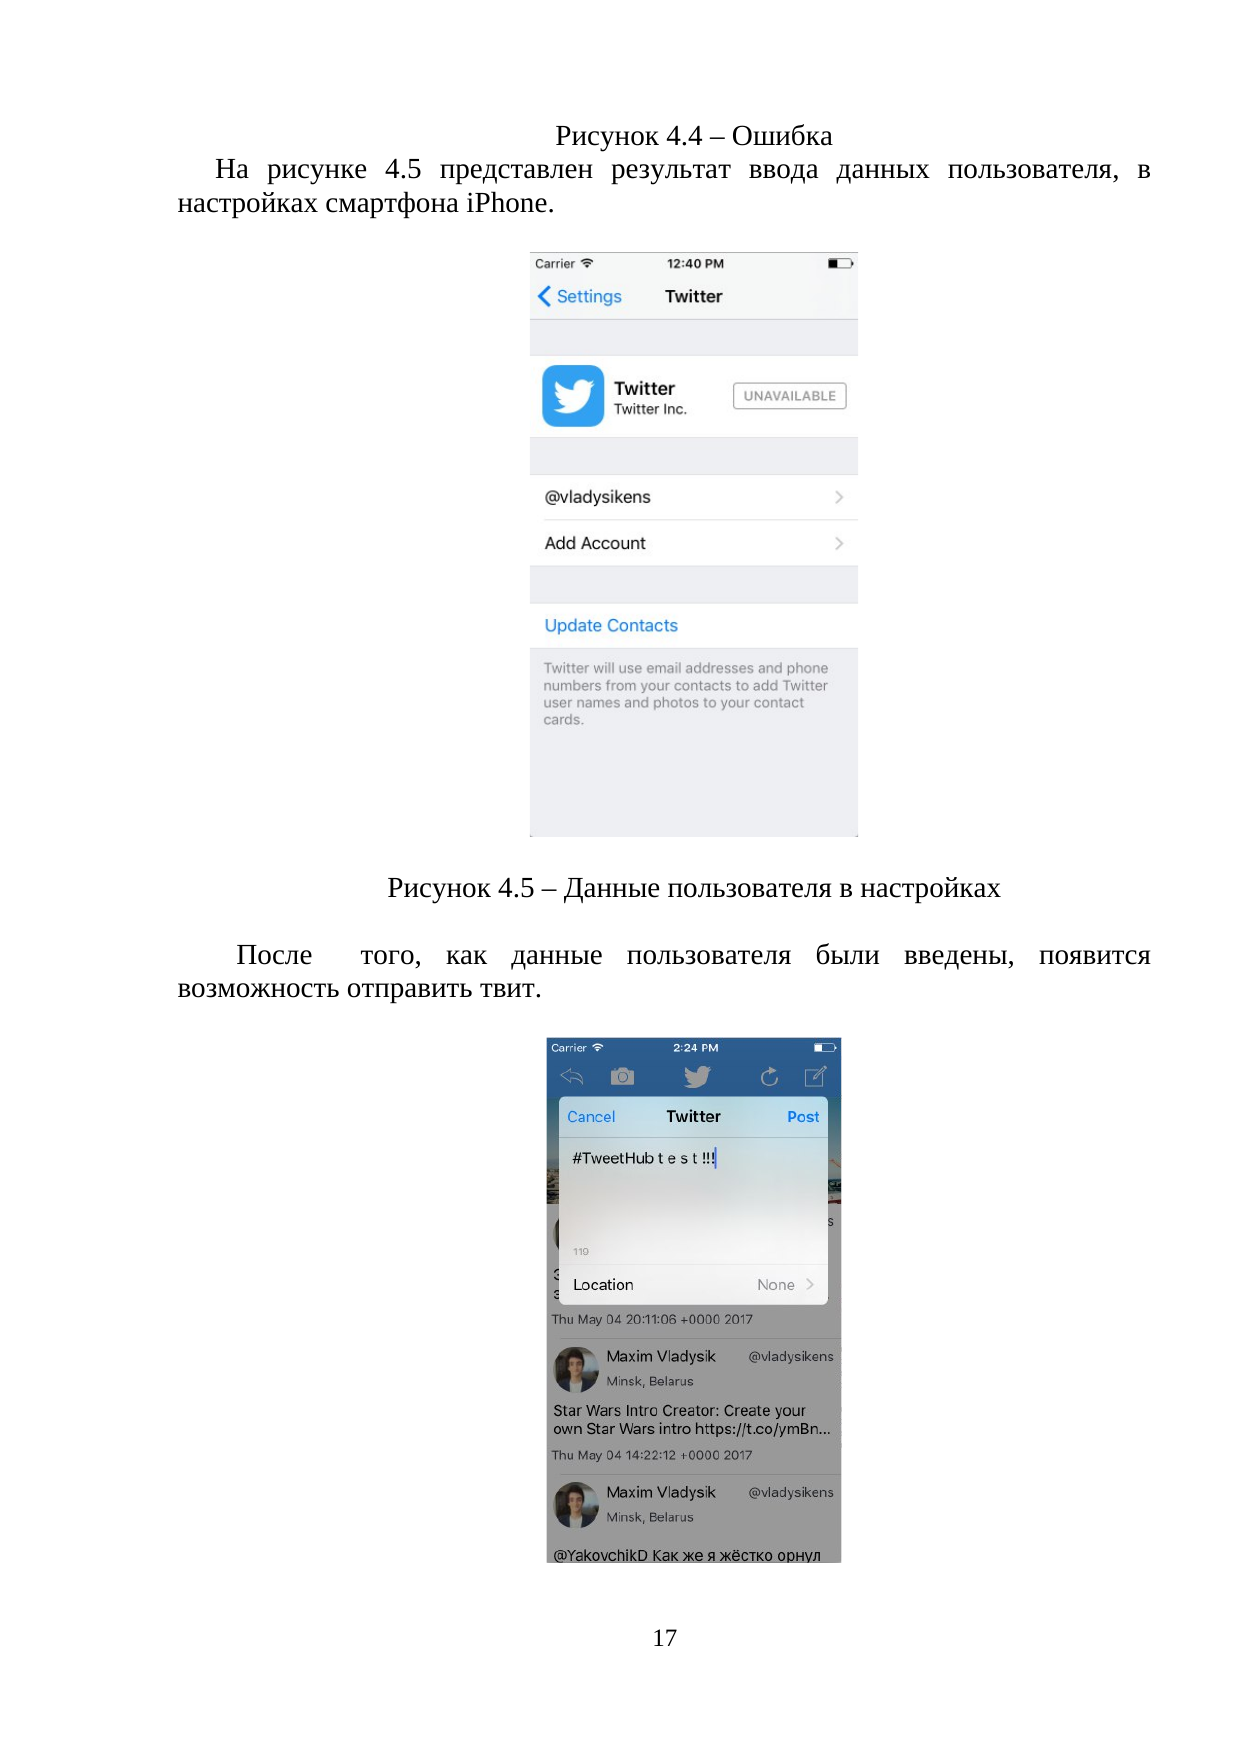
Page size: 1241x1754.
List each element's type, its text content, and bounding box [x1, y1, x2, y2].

text После того, как данные пользователя были введены, появится возможность отправить твит. [177, 937, 1152, 1004]
picture [529, 252, 859, 837]
text На рисунке 4.5 представлен результат ввода данных пользователя, в настройках смартфона iPhone. [177, 152, 1152, 219]
text Рисунок 4.4 – Ошибка [177, 118, 1152, 152]
picture [546, 1037, 842, 1563]
text Рисунок 4.5 – Данные пользователя в настройках [177, 870, 1152, 903]
